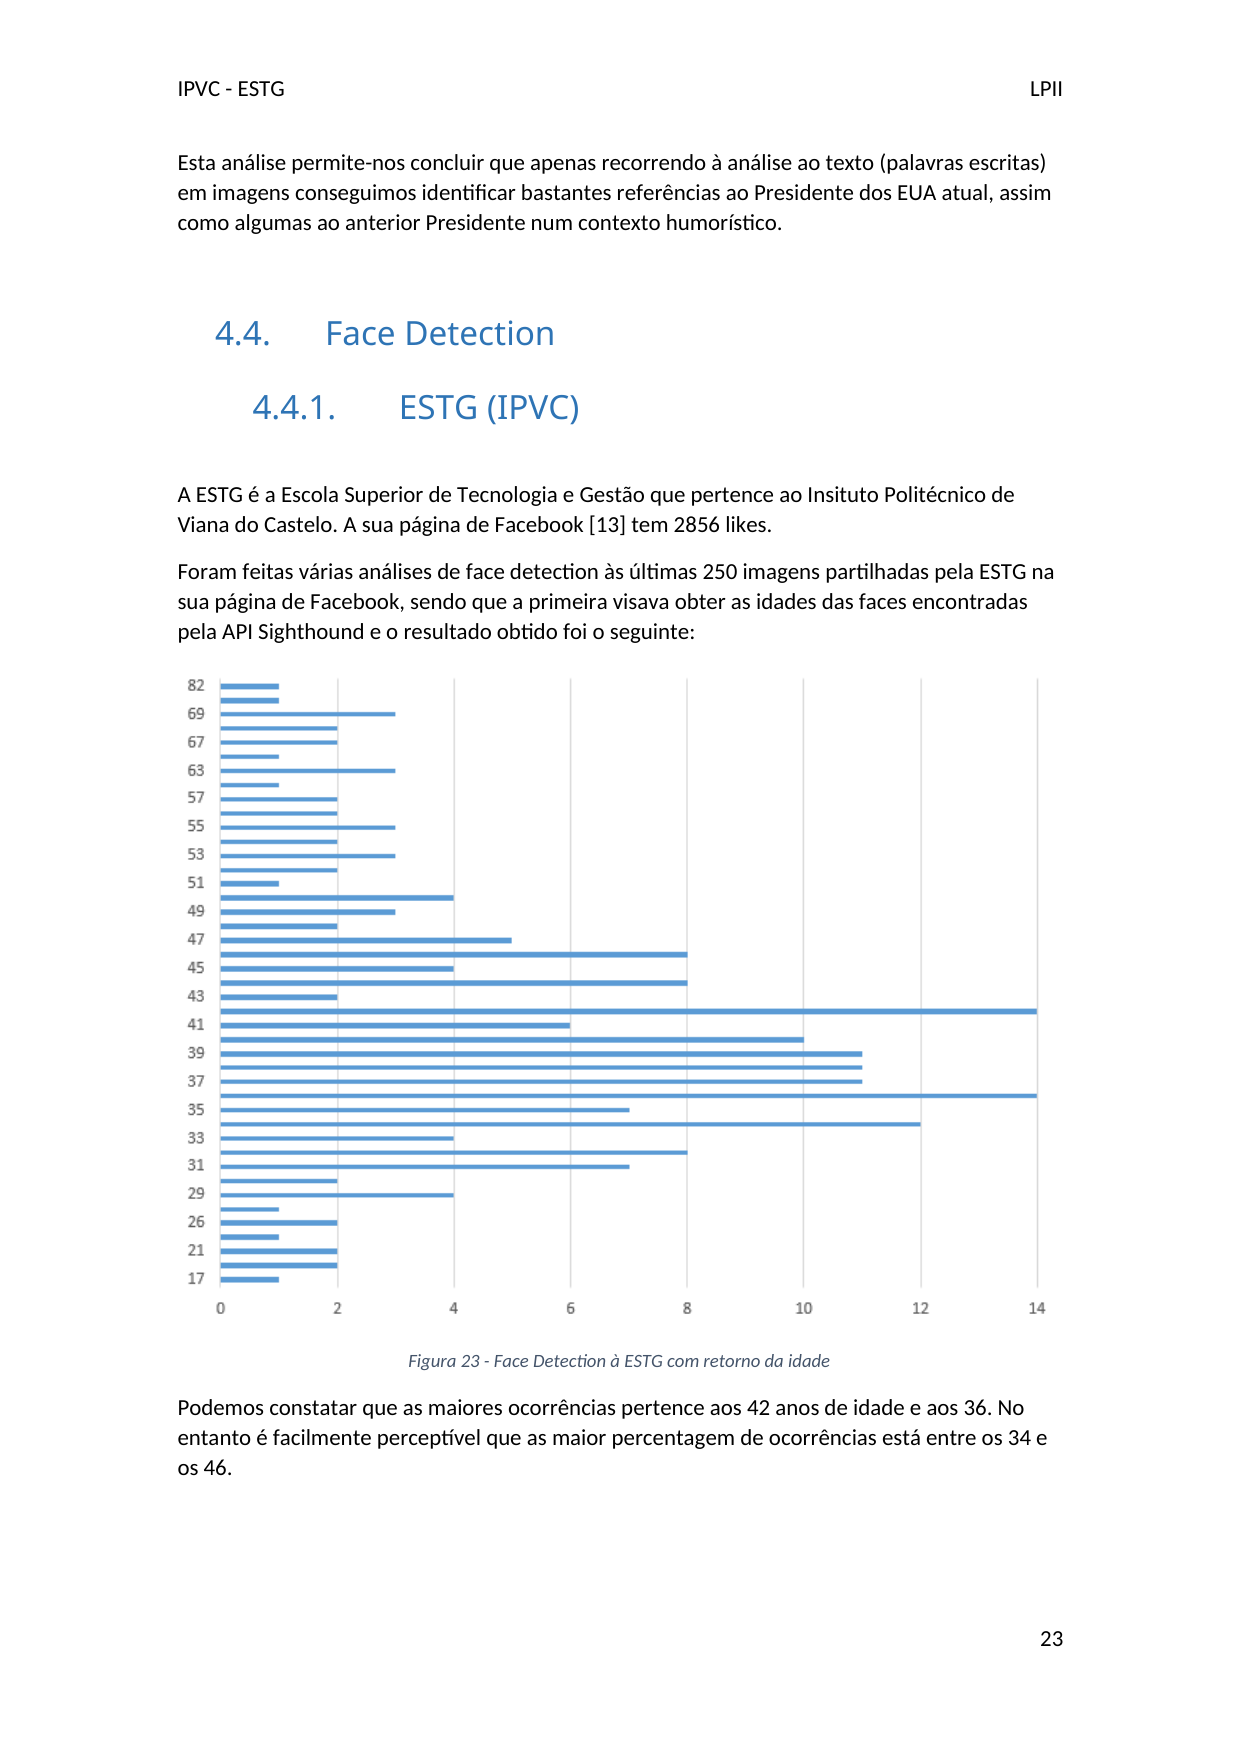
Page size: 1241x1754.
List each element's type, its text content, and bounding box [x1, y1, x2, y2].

subtitle ESTG (IPVC) [252, 384, 1063, 429]
text Esta análise permite-nos concluir que apenas recorrendo à análise ao texto (palavras escritas) em imagens conseguimos identificar bastantes referências ao Presidente dos EUA atual, assim como algumas ao anterior Presidente num contexto humorístico. [177, 148, 1063, 236]
text Foram feitas várias análises de face detection às últimas 250 imagens partilhadas pela ESTG na sua página de Facebook, sendo que a primeira visava obter as idades das faces encontradas pela API Sighthound e o resultado obtido foi o seguinte: [177, 557, 1063, 645]
picture [177, 664, 1063, 1331]
subtitle Face Detection [215, 310, 1063, 356]
text Podemos constatar que as maiores ocorrências pertence aos 42 anos de idade e aos 36. No entanto é facilmente perceptível que as maior percentagem de ocorrências está entre os 34 e os 46. [177, 1393, 1063, 1481]
text A ESTG é a Escola Superior de Tecnologia e Gestão que pertence ao Insituto Politécnico de Viana do Castelo. A sua página de Facebook [13] tem 2856 likes. [177, 480, 1063, 538]
